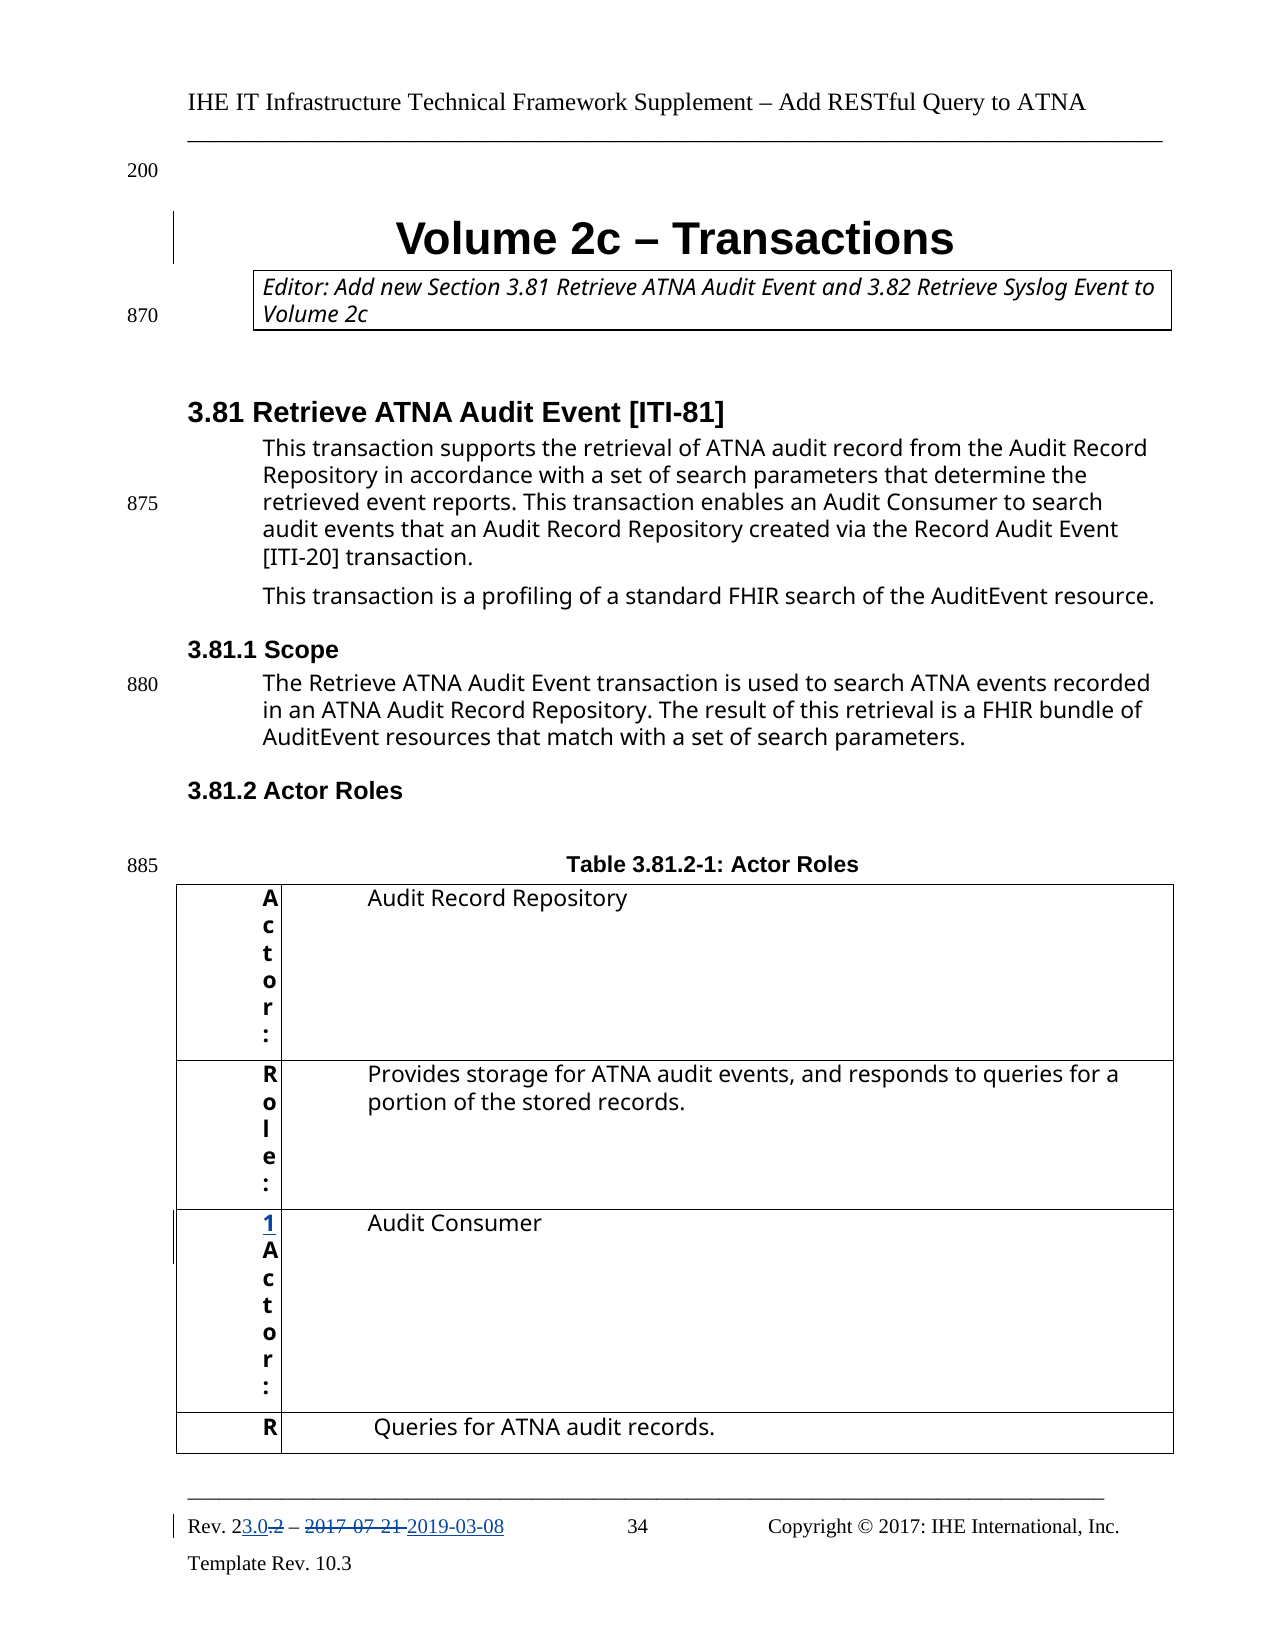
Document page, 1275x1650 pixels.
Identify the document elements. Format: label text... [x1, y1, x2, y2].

subtitle 3.81.2 Actor Roles [187, 776, 1162, 805]
title Table 3.81.2-1: Actor Roles [262, 851, 1162, 878]
table_cell Actor: [177, 1210, 281, 1412]
text This transaction supports the retrieval of ATNA audit record from the Audit Record Repository in accordance with a set of search parameters that determine the retrieved event reports. This transaction enables an Audit Consumer to search audit events that an Audit Record Repository created via the Record Audit Event [ITI-20] transaction. [262, 435, 1162, 570]
subtitle 3.81 Retrieve ATNA Audit Event [ITI-81] [187, 395, 1162, 429]
text This transaction is a profiling of a standard FHIR search of the AuditEvent resource. [262, 583, 1162, 610]
table_cell Role: [177, 1413, 281, 1453]
title Volume 2c – Transactions [187, 211, 1162, 264]
table_header Audit Record Repository [282, 885, 1173, 1060]
table_cell Queries for ATNA audit records. [282, 1413, 1173, 1453]
table_header Actor: [177, 885, 281, 1060]
text The Retrieve ATNA Audit Event transaction is used to search ATNA events recorded in an ATNA Audit Record Repository. The result of this retrieval is a FHIR bundle of AuditEvent resources that match with a set of search parameters. [262, 670, 1162, 751]
table_cell Role: [177, 1061, 281, 1209]
table_cell Provides storage for ATNA audit events, and responds to queries for a portion of the stored records. [282, 1061, 1173, 1209]
subtitle 3.81.1 Scope [187, 635, 1162, 664]
text Editor: Add new Section 3.81 Retrieve ATNA Audit Event and 3.82 Retrieve Syslog Event to Volume 2c [254, 271, 1171, 329]
table_cell Audit Consumer [282, 1210, 1173, 1412]
